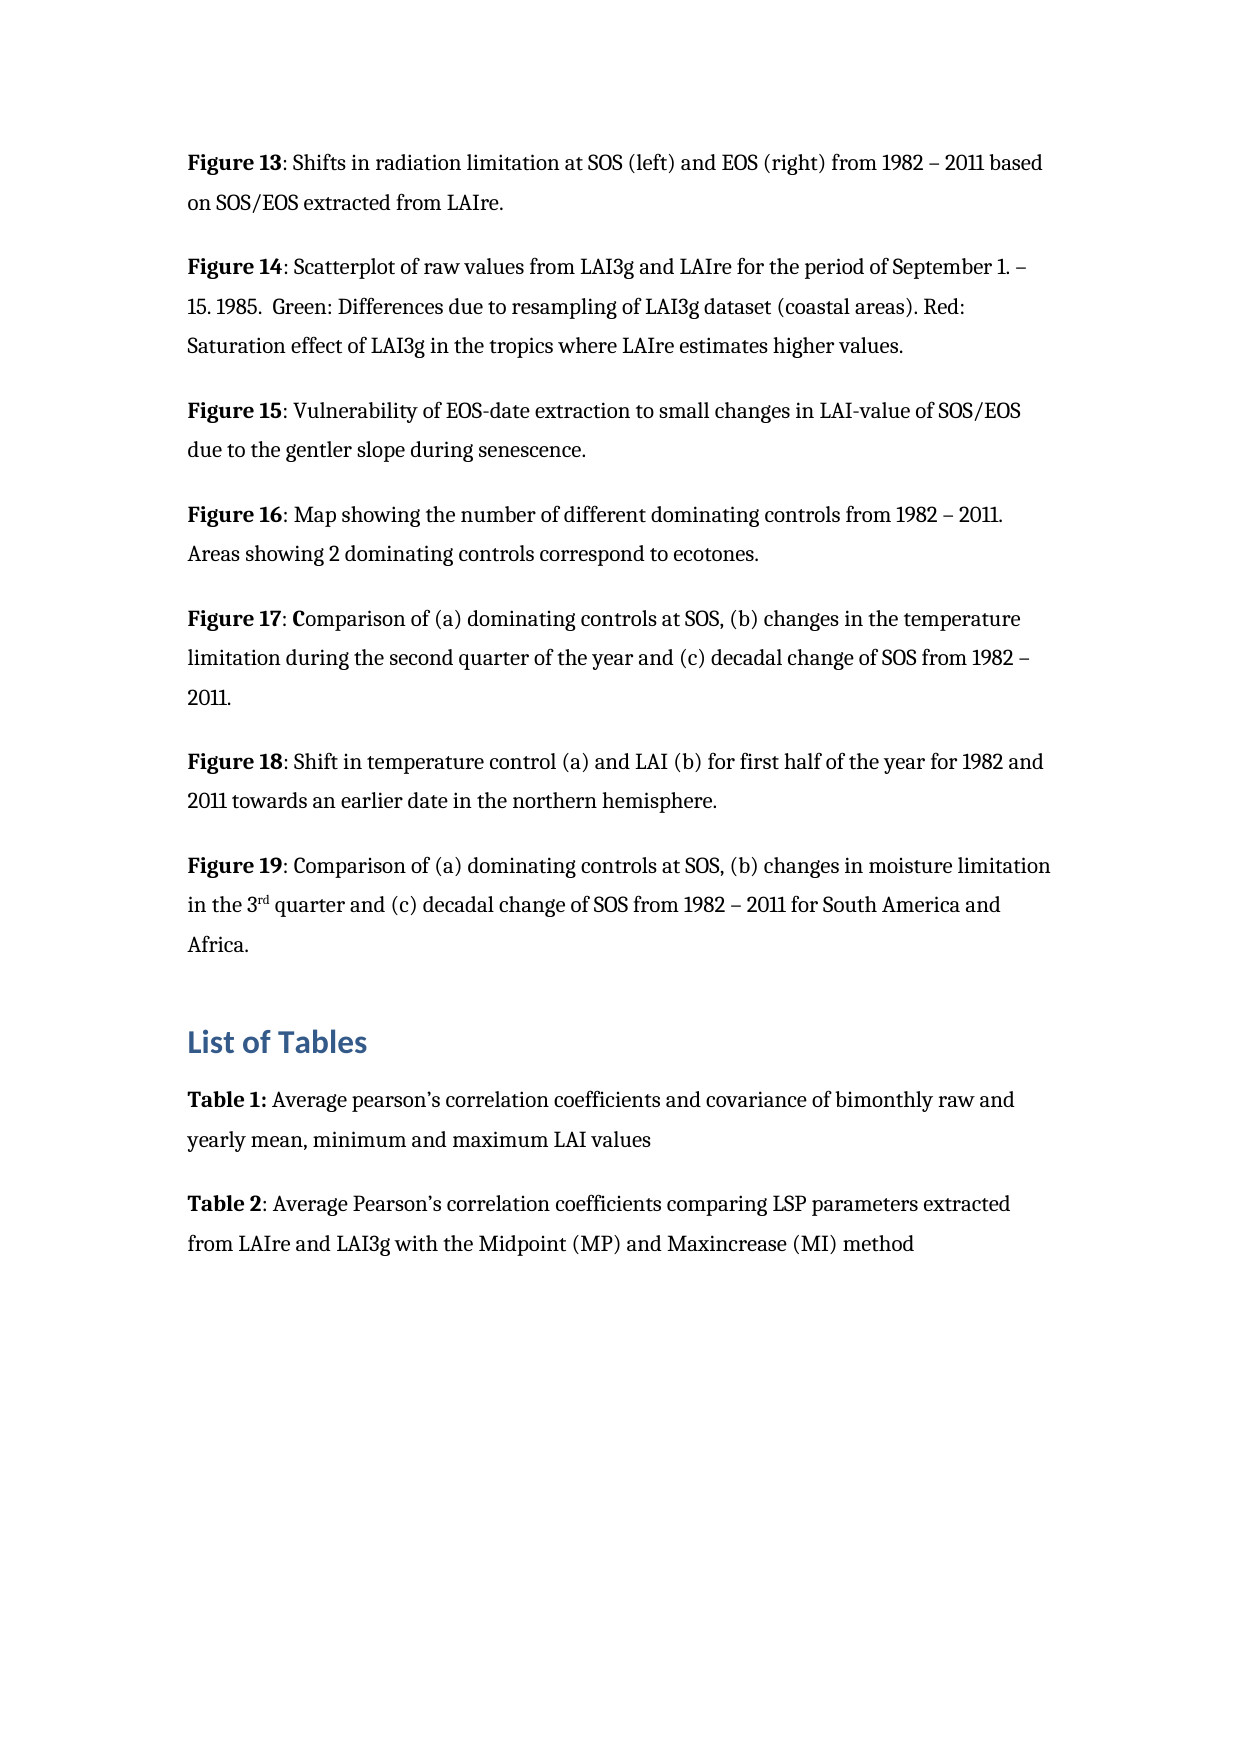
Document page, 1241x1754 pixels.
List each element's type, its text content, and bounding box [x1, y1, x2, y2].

text Table 2: Average Pearson’s correlation coefficients comparing LSP parameters extracted from LAIre and LAI3g with the Midpoint (MP) and Maxincrease (MI) method [187, 1191, 1053, 1257]
text Table 1: Average pearson’s correlation coefficients and covariance of bimonthly raw and yearly mean, minimum and maximum LAI values [187, 1087, 1053, 1153]
text Figure 16: Map showing the number of different dominating controls from 1982 – 2011. Areas showing 2 dominating controls correspond to ecotones. [187, 501, 1053, 567]
text Figure 18: Shift in temperature control (a) and LAI (b) for first half of the year for 1982 and 2011 towards an earlier date in the northern hemisphere. [187, 749, 1053, 814]
text Figure 19: Comparison of (a) dominating controls at SOS, (b) changes in moisture limitation in the 3rd quarter and (c) decadal change of SOS from 1982 – 2011 for South America and Africa. [187, 853, 1053, 958]
text Figure 15: Vulnerability of EOS-date extraction to small changes in LAI-value of SOS/EOS due to the gentler slope during senescence. [187, 397, 1053, 463]
text Figure 14: Scatterplot of raw values from LAI3g and LAIre for the period of September 1. – 15. 1985. Green: Differences due to resampling of LAI3g dataset (coastal areas). Red: Saturation effect of LAI3g in the tropics where LAIre estimates higher values. [187, 254, 1053, 359]
subtitle List of Tables [187, 1021, 1053, 1062]
text Figure 13: Shifts in radiation limitation at SOS (left) and EOS (right) from 1982 – 2011 based on SOS/EOS extracted from LAIre. [187, 150, 1053, 216]
text Figure 17: Comparison of (a) dominating controls at SOS, (b) changes in the temperature limitation during the second quarter of the year and (c) decadal change of SOS from 1982 – 2011. [187, 605, 1053, 711]
